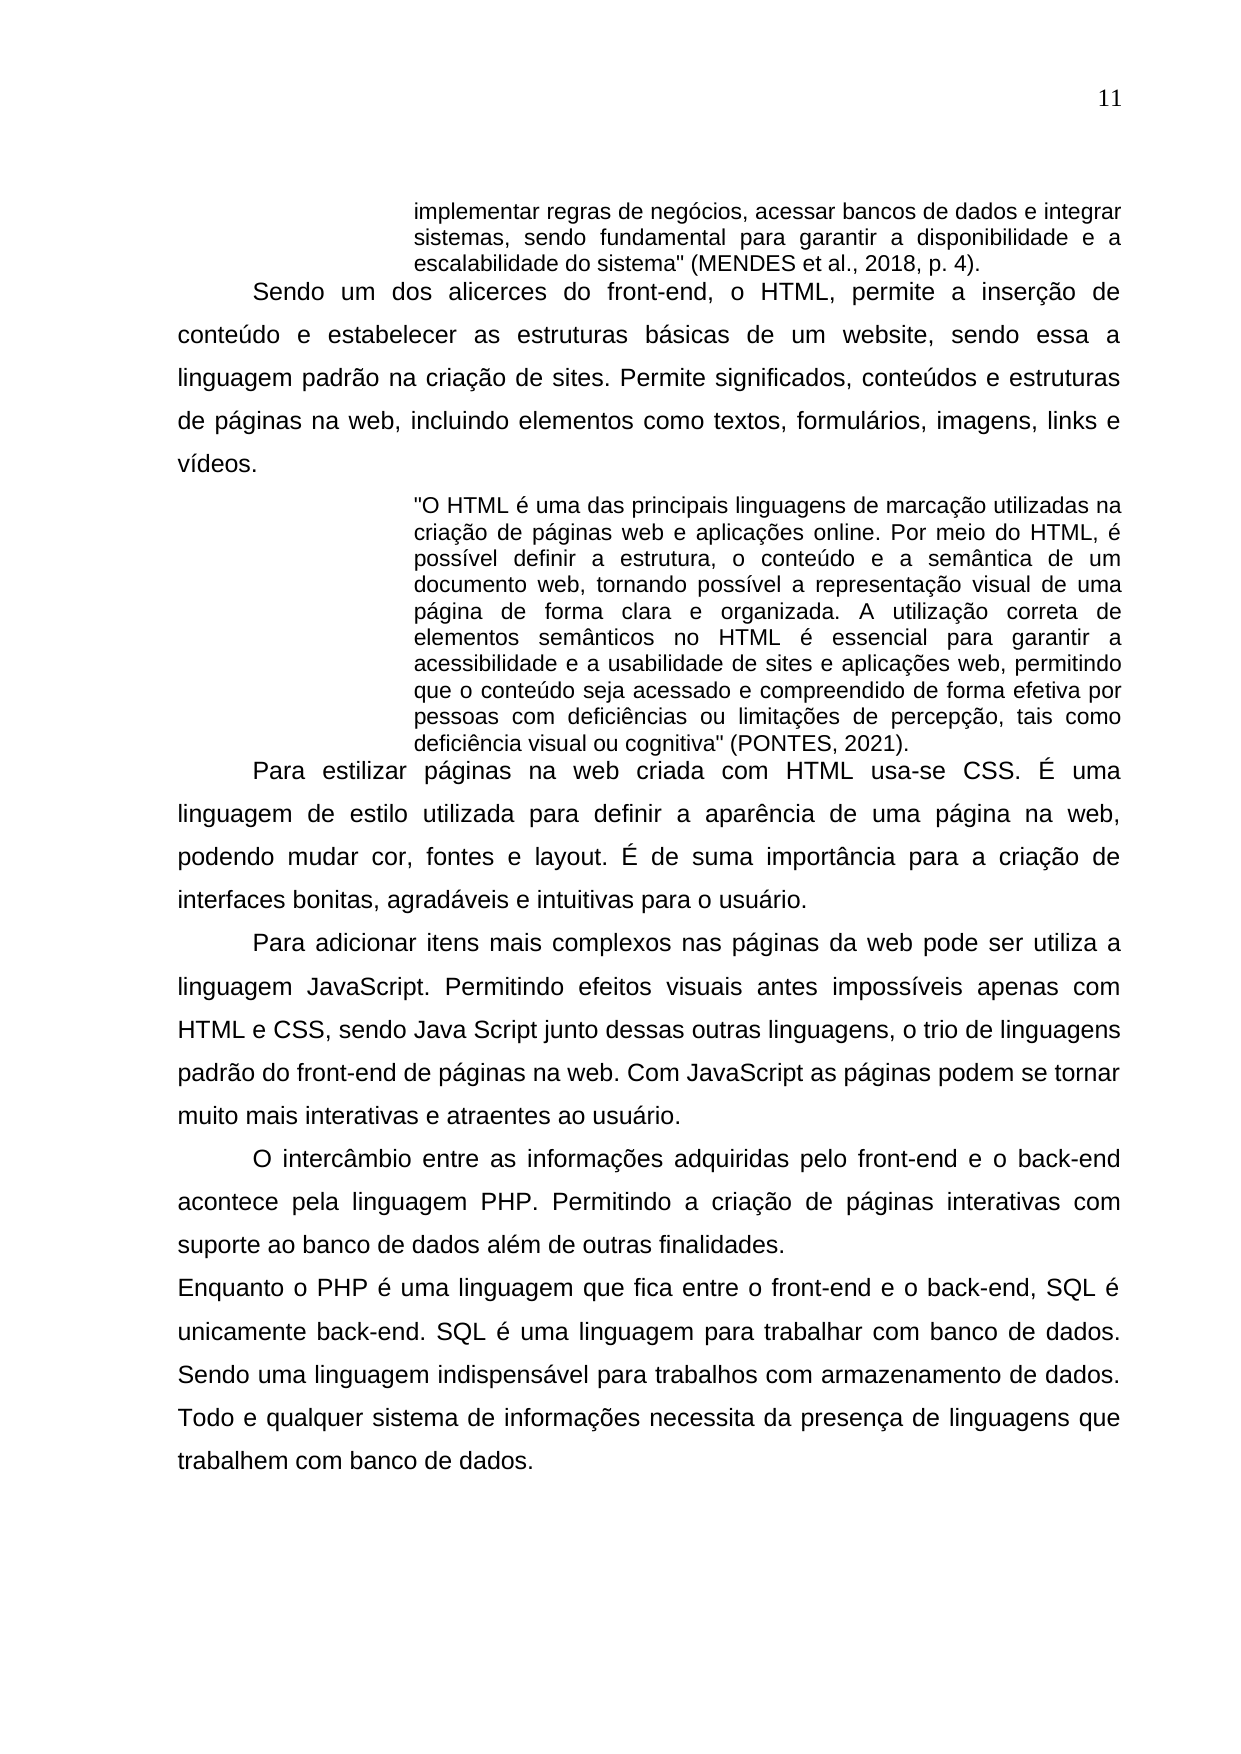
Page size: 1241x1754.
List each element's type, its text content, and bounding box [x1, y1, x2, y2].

text Para estilizar páginas na web criada com HTML usa-se CSS. É uma linguagem de estilo utilizada para definir a aparência de uma página na web, podendo mudar cor, fontes e layout. É de suma importância para a criação de interfaces bonitas, agradáveis e intuitivas para o usuário. [177, 756, 1122, 914]
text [413, 198, 1122, 277]
text "O HTML é uma das principais linguagens de marcação utilizadas na criação de páginas web e aplicações online. Por meio do HTML, é possível definir a estrutura, o conteúdo e a semântica de um documento web, tornando possível a representação visual de uma página de forma clara e organizada. A utilização correta de elementos semânticos no HTML é essencial para garantir a acessibilidade e a usabilidade de sites e aplicações web, permitindo que o conteúdo seja acessado e compreendido de forma efetiva por pessoas com deficiências ou limitações de percepção, tais como deficiência visual ou cognitiva" (PONTES, 2021). [413, 492, 1122, 756]
text Enquanto o PHP é uma linguagem que fica entre o front-end e o back-end, SQL é unicamente back-end. SQL é uma linguagem para trabalhar com banco de dados. Sendo uma linguagem indispensável para trabalhos com armazenamento de dados. Todo e qualquer sistema de informações necessita da presença de linguagens que trabalhem com banco de dados. [177, 1273, 1122, 1474]
text Sendo um dos alicerces do front-end, o HTML, permite a inserção de conteúdo e estabelecer as estruturas básicas de um website, sendo essa a linguagem padrão na criação de sites. Permite significados, conteúdos e estruturas de páginas na web, incluindo elementos como textos, formulários, imagens, links e vídeos. [177, 277, 1122, 478]
text Para adicionar itens mais complexos nas páginas da web pode ser utiliza a linguagem JavaScript. Permitindo efeitos visuais antes impossíveis apenas com HTML e CSS, sendo Java Script junto dessas outras linguagens, o trio de linguagens padrão do front-end de páginas na web. Com JavaScript as páginas podem se tornar muito mais interativas e atraentes ao usuário. [177, 928, 1122, 1129]
text O intercâmbio entre as informações adquiridas pelo front-end e o back-end acontece pela linguagem PHP. Permitindo a criação de páginas interativas com suporte ao banco de dados além de outras finalidades. [177, 1144, 1122, 1259]
